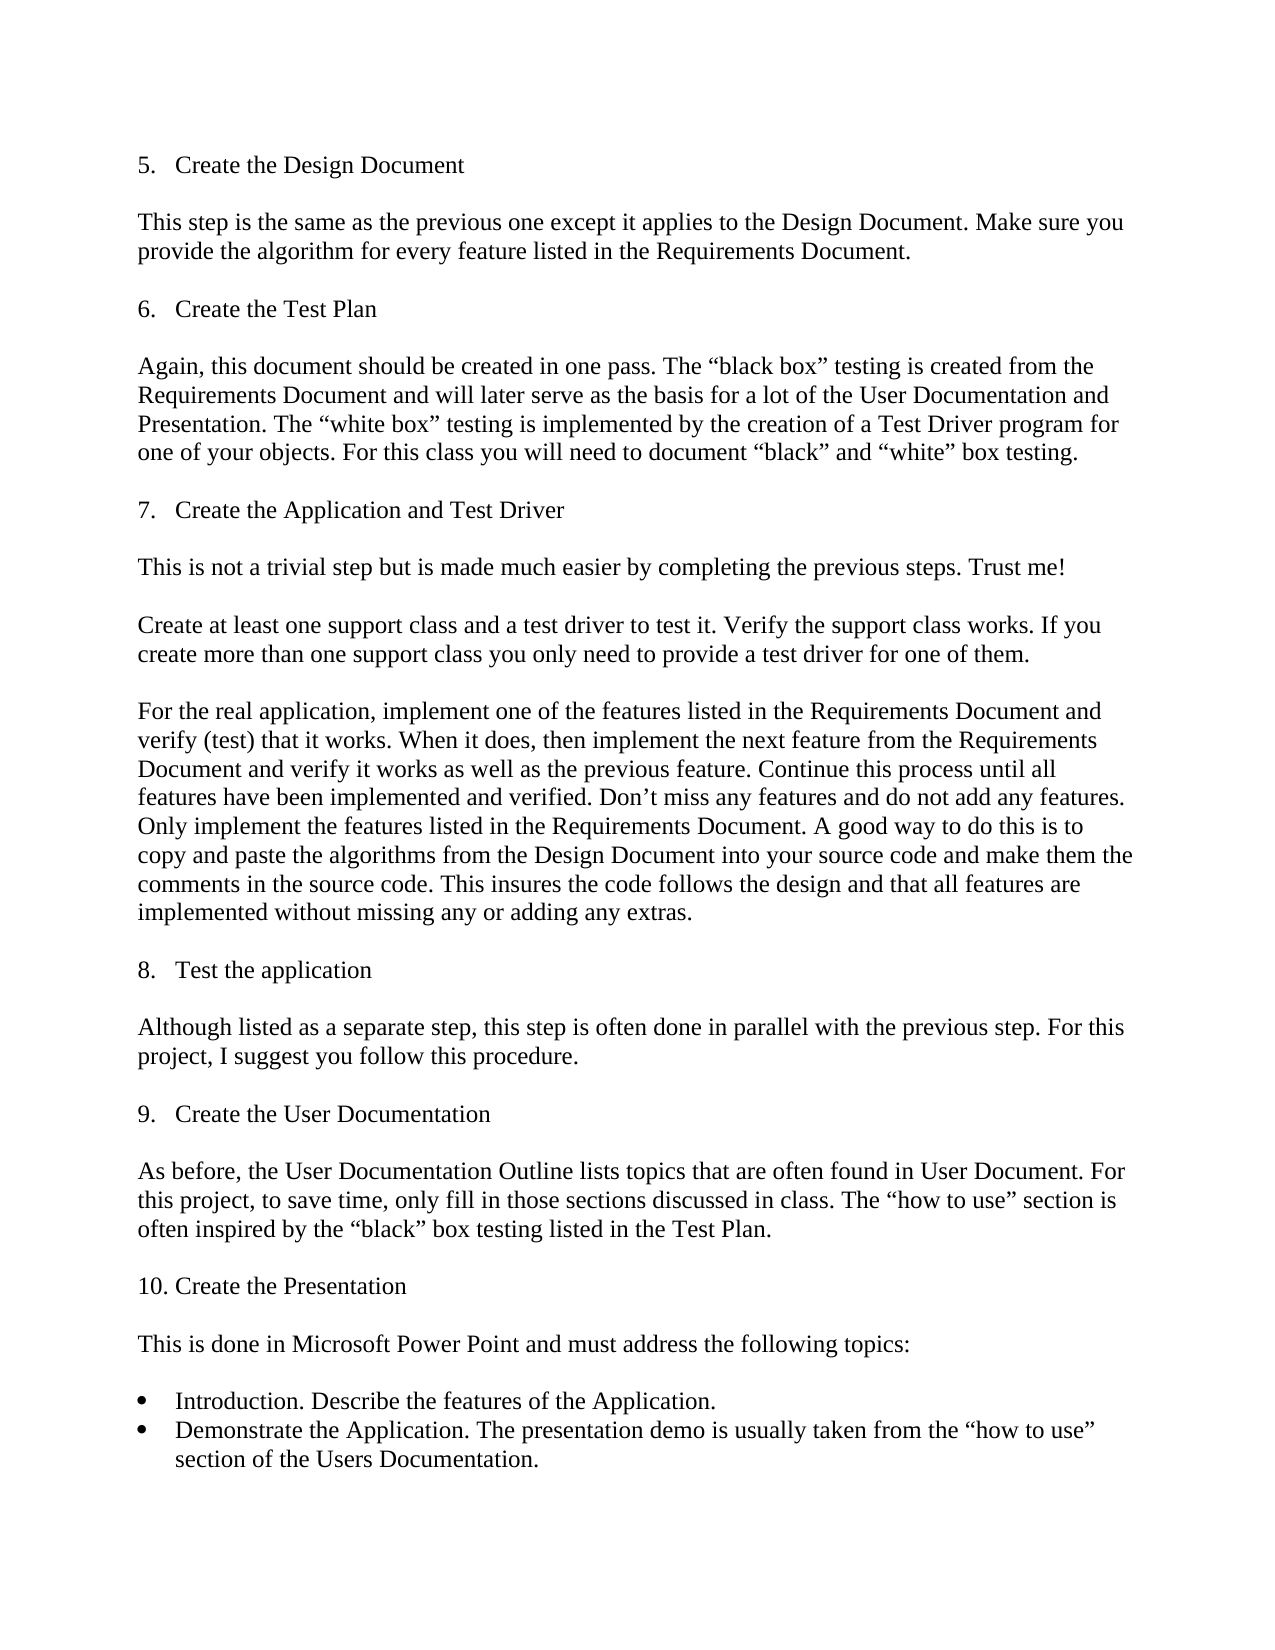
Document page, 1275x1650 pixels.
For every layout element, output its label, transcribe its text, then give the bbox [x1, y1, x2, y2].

list Test the application [137, 955, 1138, 984]
text For the real application, implement one of the features listed in the Requirements Document and verify (test) that it works. When it does, then implement the next feature from the Requirements Document and verify it works as well as the previous feature. Continue this process until all features have been implemented and verified. Don’t miss any features and do not add any features. Only implement the features listed in the Requirements Document. A good way to do this is to copy and paste the algorithms from the Design Document into your source code and make them the comments in the source code. This insures the code follows the design and that all features are implemented without missing any or adding any extras. [137, 696, 1138, 926]
list Introduction. Describe the features of the Application. [137, 1386, 1138, 1415]
text Although listed as a separate step, this step is often done in parallel with the previous step. For this project, I suggest you follow this procedure. [137, 1012, 1138, 1070]
text This is not a trivial step but is made much easier by completing the previous steps. Trust me! [137, 552, 1138, 581]
list Create the User Documentation [137, 1099, 1138, 1127]
list Create the Test Plan [137, 294, 1138, 322]
text This is done in Microsoft Power Point and must address the following topics: [137, 1329, 1138, 1357]
list Demonstrate the Application. The presentation demo is usually taken from the “how to use” section of the Users Documentation. [137, 1415, 1138, 1472]
text As before, the User Documentation Outline lists topics that are often found in User Document. For this project, to save time, only fill in those sections discussed in class. The “how to use” section is often inspired by the “black” box testing listed in the Test Plan. [137, 1156, 1138, 1242]
text This step is the same as the previous one except it applies to the Design Document. Make sure you provide the algorithm for every feature listed in the Requirements Document. [137, 207, 1138, 265]
list Create the Presentation [137, 1271, 1138, 1300]
list Create the Application and Test Driver [137, 495, 1138, 524]
text Create at least one support class and a test driver to test it. Verify the support class works. If you create more than one support class you only need to provide a test driver for one of them. [137, 610, 1138, 667]
list Create the Design Document [137, 150, 1138, 179]
text Again, this document should be created in one pass. The “black box” testing is created from the Requirements Document and will later serve as the basis for a lot of the User Documentation and Presentation. The “white box” testing is implemented by the creation of a Test Driver program for one of your objects. For this class you will need to document “black” and “white” box testing. [137, 351, 1138, 466]
